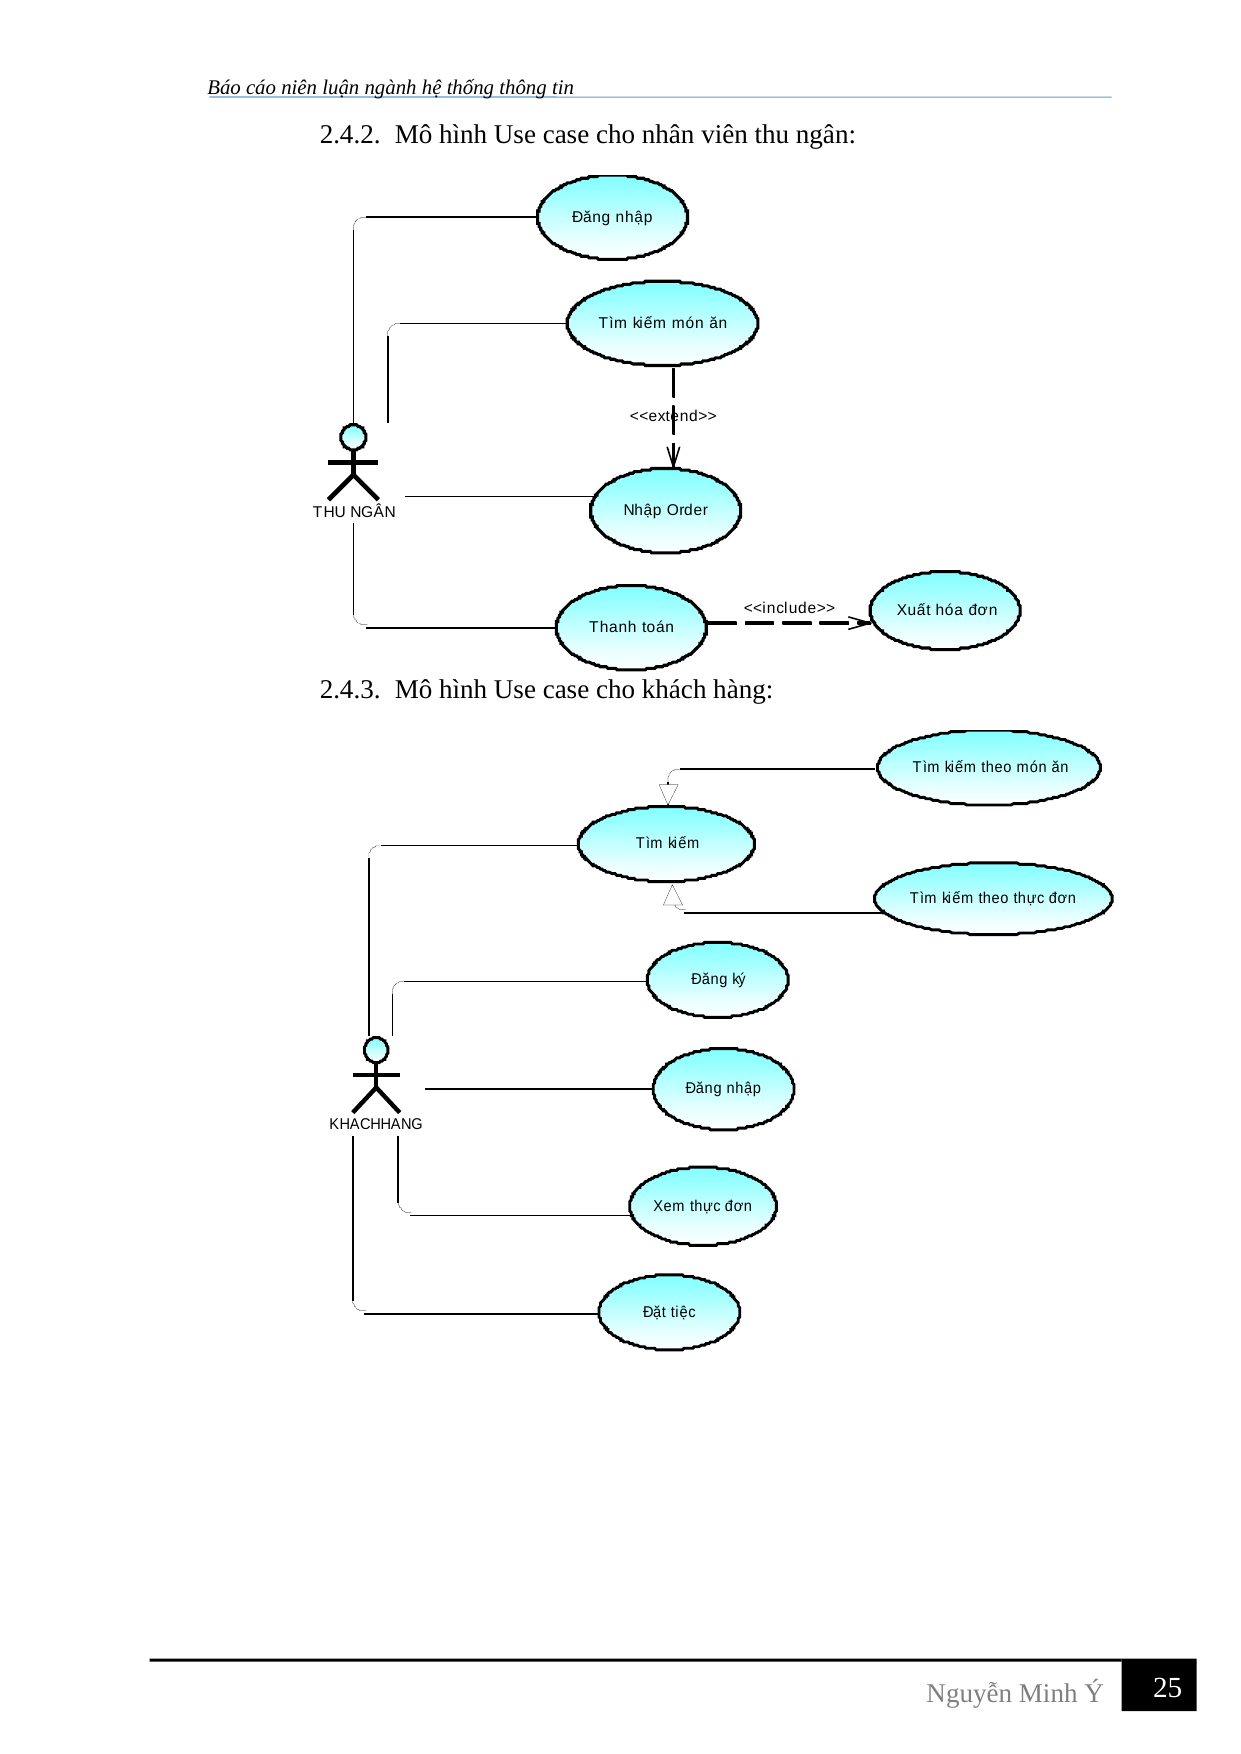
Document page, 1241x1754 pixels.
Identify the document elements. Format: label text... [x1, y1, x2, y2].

list Mô hình Use case cho nhân viên thu ngân: [319, 118, 1122, 150]
list Mô hình Use case cho khách hàng: [319, 673, 1122, 705]
